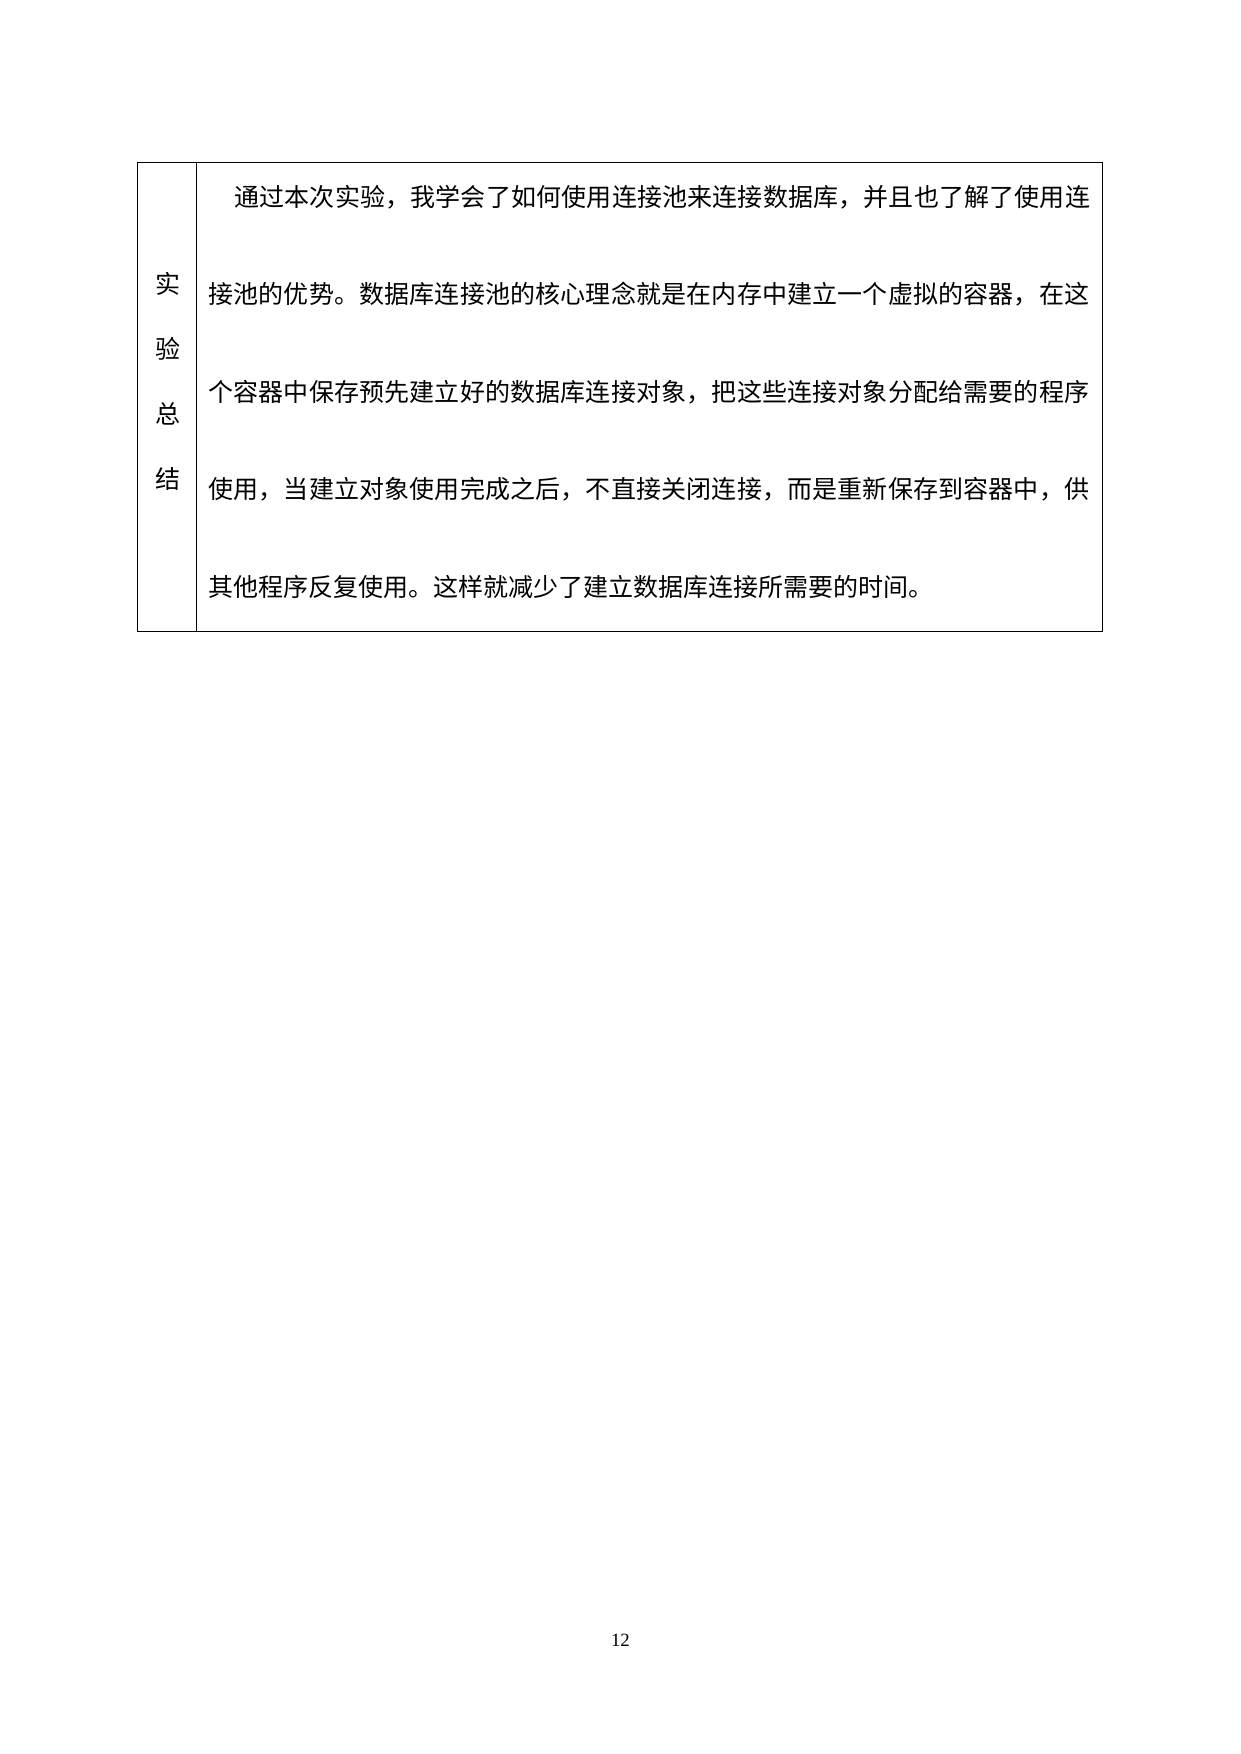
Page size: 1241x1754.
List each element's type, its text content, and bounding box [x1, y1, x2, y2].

table_cell 通过本次实验，我学会了如何使用连接池来连接数据库，并且也了解了使用连接池的优势。数据库连接池的核心理念就是在内存中建立一个虚拟的容器，在这个容器中保存预先建立好的数据库连接对象，把这些连接对象分配给需要的程序使用，当建立对象使用完成之后，不直接关闭连接，而是重新保存到容器中，供其他程序反复使用。这样就减少了建立数据库连接所需要的时间。 [197, 163, 1102, 631]
table_cell 实 验 总 结 [138, 163, 196, 631]
